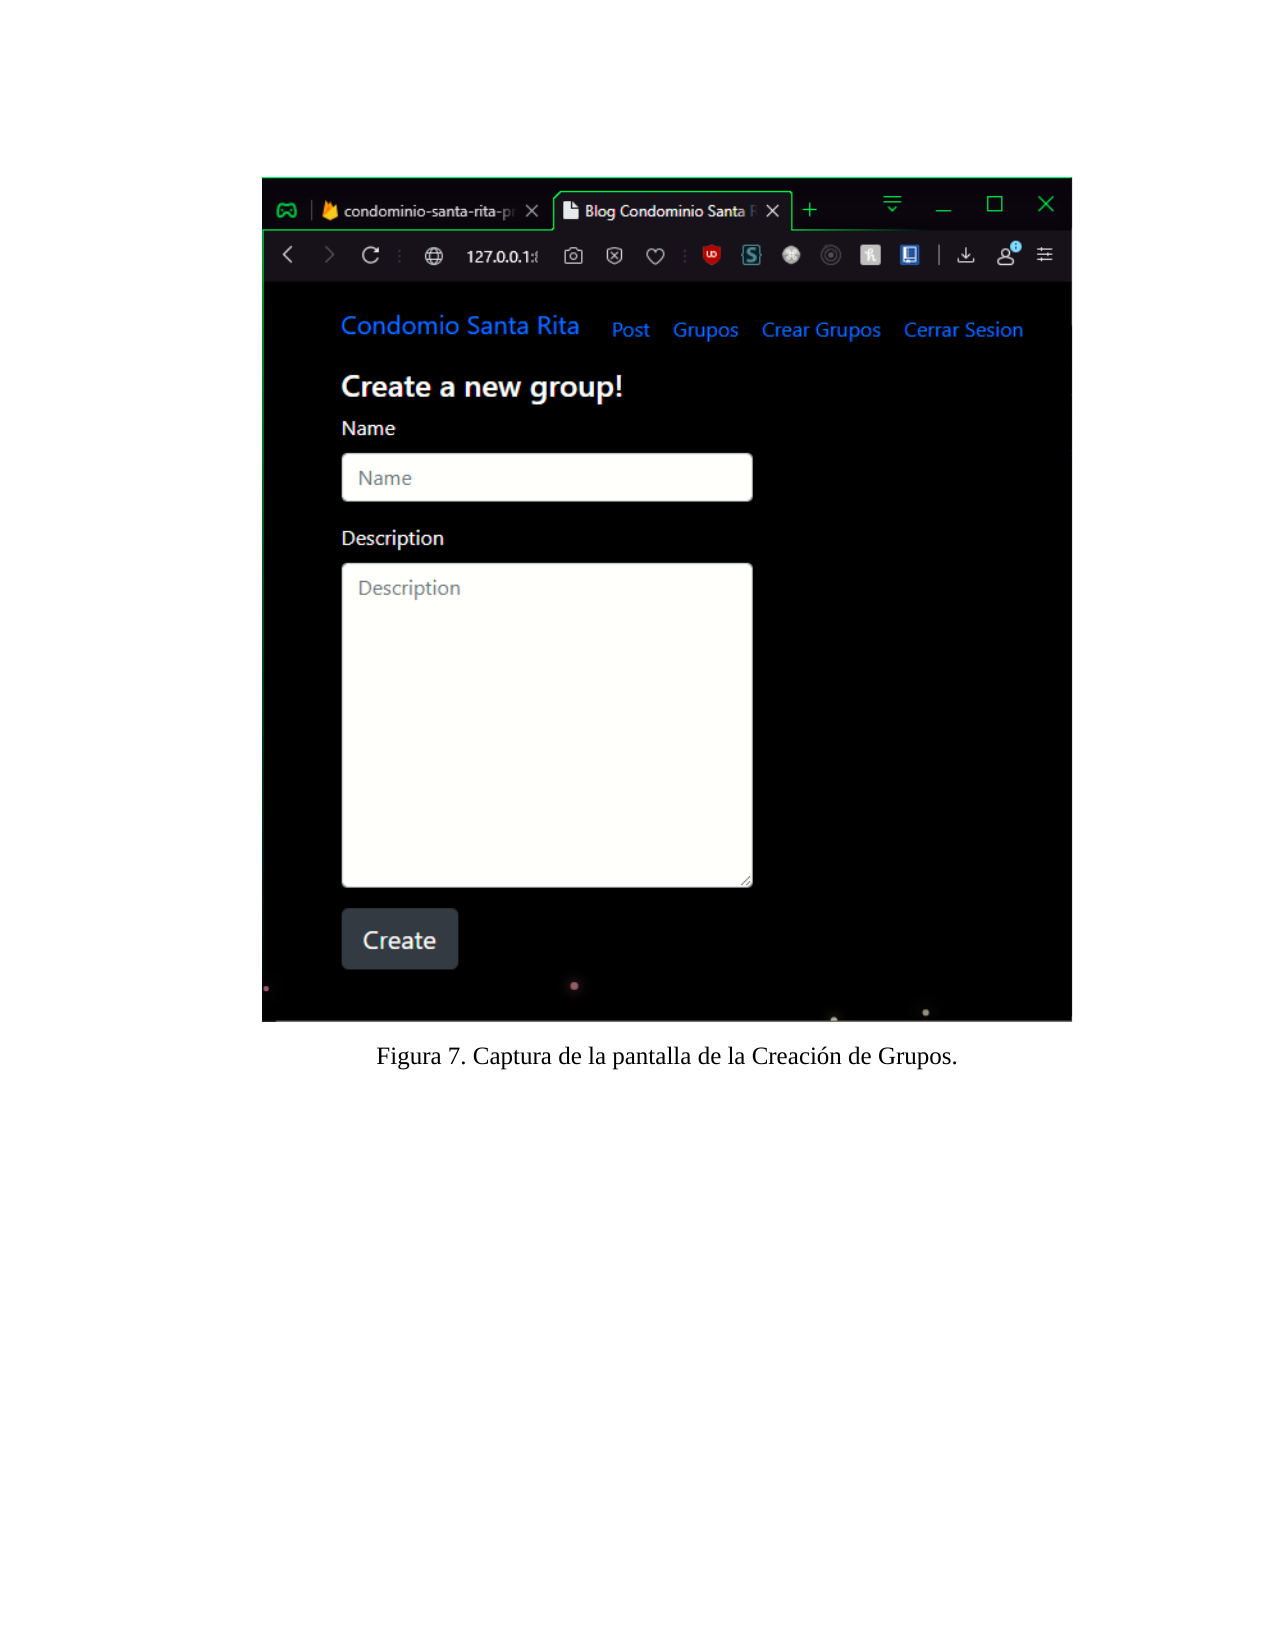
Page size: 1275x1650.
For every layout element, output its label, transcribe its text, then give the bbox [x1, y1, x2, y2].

picture [262, 177, 1073, 1022]
text Figura 7. Captura de la pantalla de la Creación de Grupos. [236, 1041, 1098, 1070]
